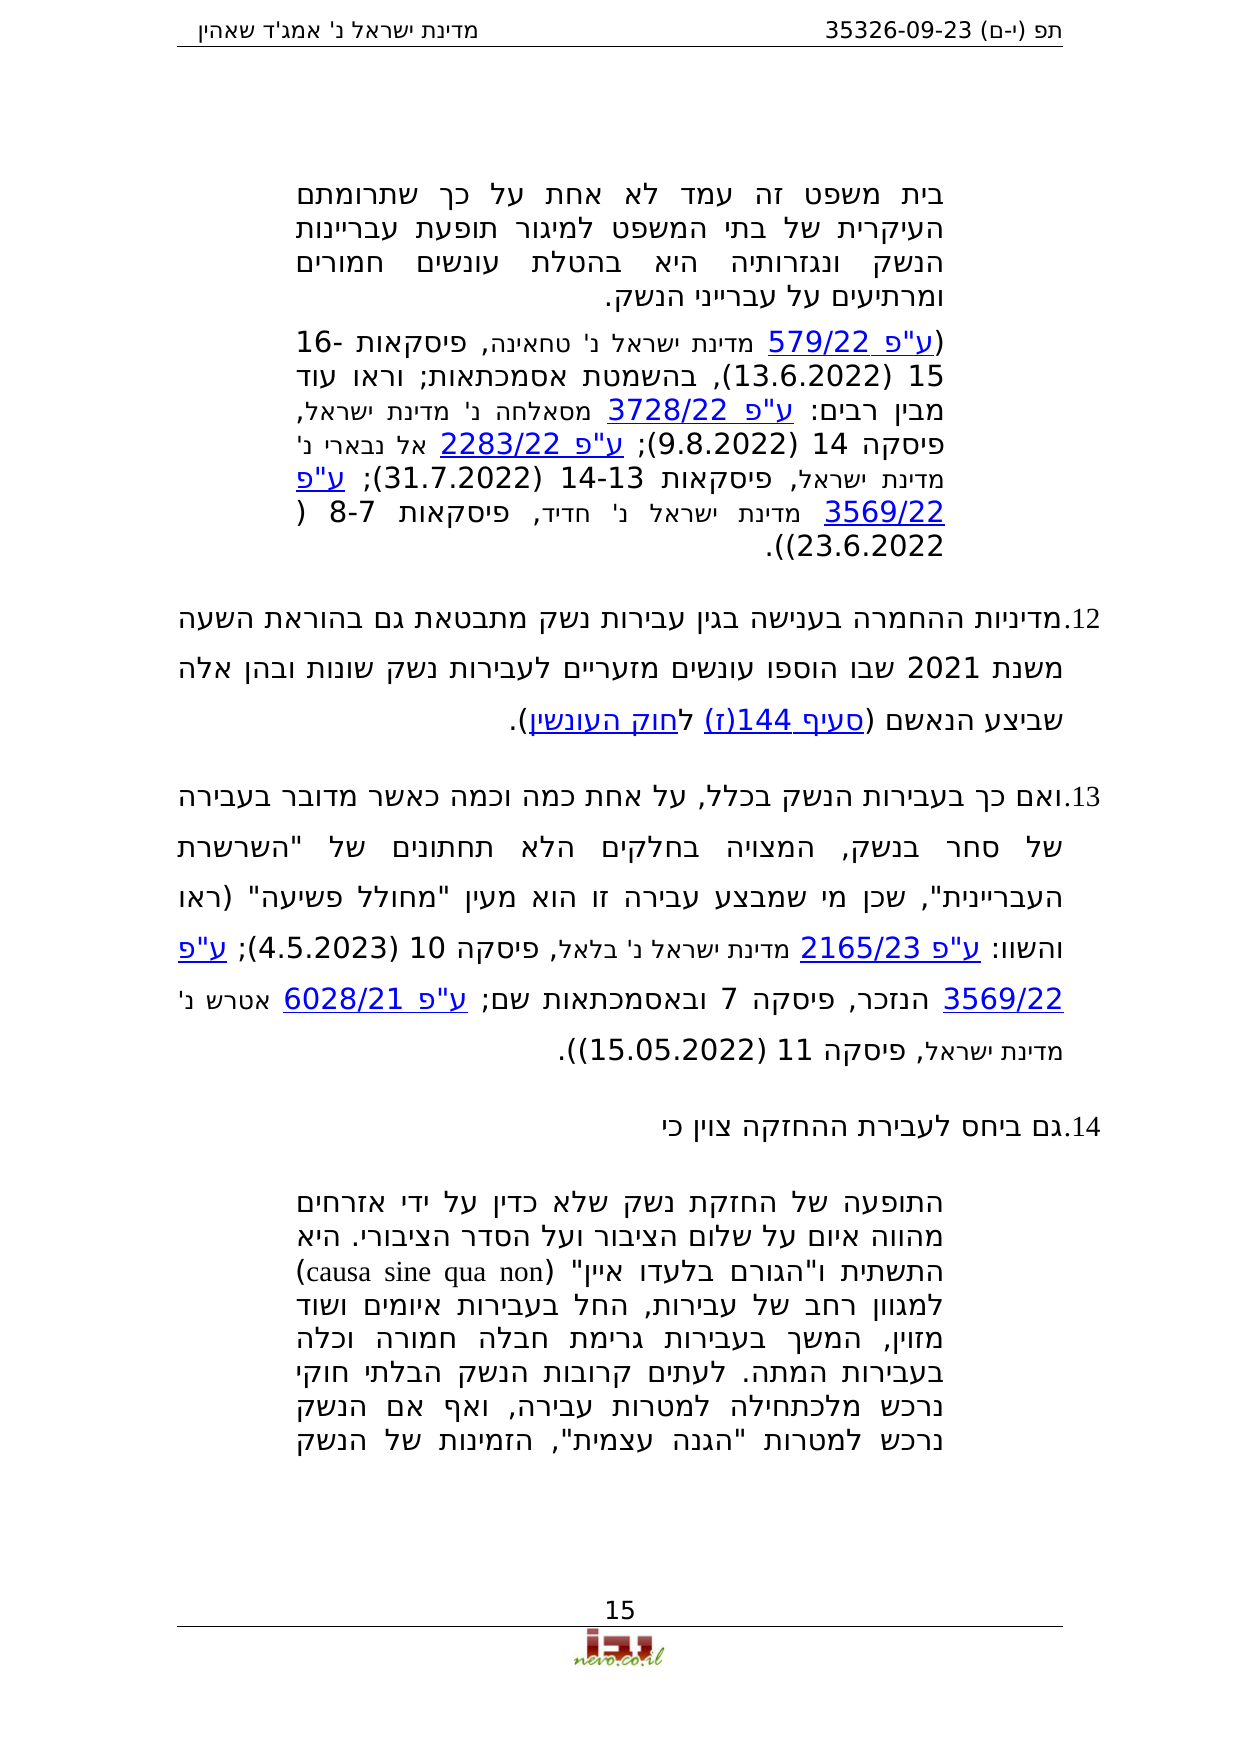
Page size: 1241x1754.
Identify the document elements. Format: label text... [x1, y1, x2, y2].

list גם ביחס לעבירת ההחזקה צוין כי [177, 1109, 1064, 1144]
list ואם כך בעבירות הנשק בכלל, על אחת כמה וכמה כאשר מדובר בעבירה של סחר בנשק, המצויה בחלקים הלא תחתונים של "השרשרת העבריינית", שכן מי שמבצע עבירה זו הוא מעין "מחולל פשיעה" (ראו והשוו: ע"פ 2165/23 מדינת ישראל נ' בלאל, פיסקה 10 (4.5.2023); ע"פ 3569/22 הנזכר, פיסקה 7 ובאסמכתאות שם; ע"פ 6028/21 אטרש נ' מדינת ישראל, פיסקה 11 (15.05.2022)‏‏‏‏). [177, 779, 1064, 1068]
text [295, 1186, 945, 1458]
picture [574, 1628, 666, 1667]
text (ע"פ 579/22 מדינת ישראל נ' טחאינה, פיסקאות 16-15 (13.6.2022‏)‏, בהשמטת אסמכתאות; וראו עוד מבין רבים: ע"פ 3728/22 מסאלחה נ' מדינת ישראל, פיסקה 14 (9.8.2022); ע"פ 2283/22 אל נבארי נ' מדינת ישראל, פיסקאות 14-13 (31.7.2022); ע"פ 3569/22 מדינת ישראל נ' חדיד, פיסקאות 8-7 (23.6.2022)). [295, 326, 945, 563]
list מדיניות ההחמרה בענישה בגין עבירות נשק מתבטאת גם בהוראת השעה משנת 2021 שבו הוספו עונשים מזעריים לעבירות נשק שונות ובהן אלה שביצע הנאשם (סעיף 144(ז) לחוק העונשין). [177, 601, 1064, 737]
text בית משפט זה עמד לא אחת על כך שתרומתם העיקרית של בתי המשפט למיגור תופעת עבריינות הנשק ונגזרותיה היא בהטלת עונשים חמורים ומרתיעים על עברייני הנשק. [295, 177, 945, 313]
